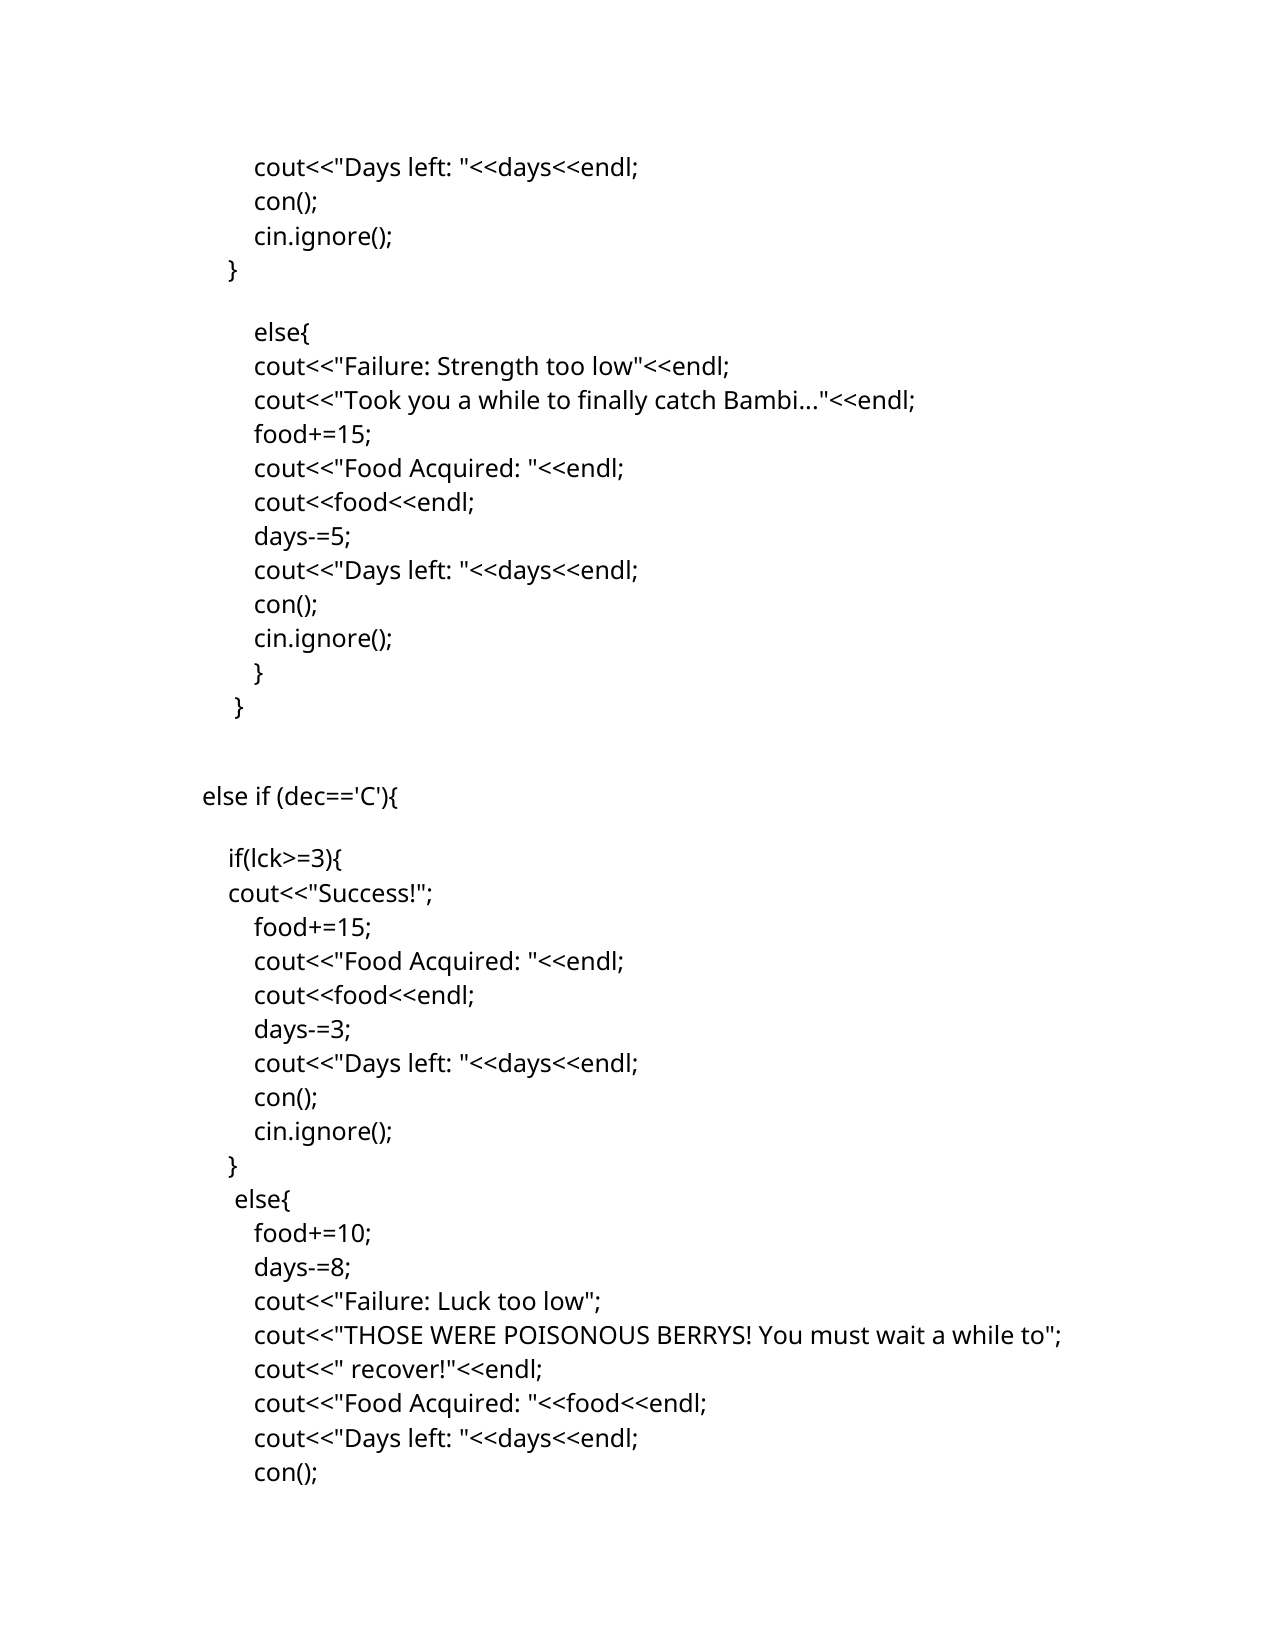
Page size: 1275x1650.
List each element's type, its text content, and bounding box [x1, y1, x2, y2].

text cout<<"Success!"; [150, 875, 1125, 909]
text cout<<food<<endl; [150, 977, 1125, 1011]
text cout<<"Days left: "<<days<<endl; [150, 553, 1125, 587]
text else{ [150, 1182, 1125, 1216]
text cin.ignore(); [150, 621, 1125, 655]
text cin.ignore(); [150, 1114, 1125, 1148]
text food+=10; [150, 1216, 1125, 1250]
text cout<<"Food Acquired: "<<food<<endl; [150, 1386, 1125, 1420]
text cout<<"Food Acquired: "<<endl; [150, 943, 1125, 977]
text cout<<"Days left: "<<days<<endl; [150, 1046, 1125, 1079]
text } [150, 689, 1125, 723]
text if(lck>=3){ [150, 841, 1125, 875]
text cout<<"Took you a while to finally catch Bambi..."<<endl; [150, 382, 1125, 416]
text food+=15; [150, 416, 1125, 451]
text } [150, 655, 1125, 689]
text cout<<"Days left: "<<days<<endl; [150, 150, 1125, 184]
text cout<<"Days left: "<<days<<endl; [150, 1420, 1125, 1454]
text con(); [150, 1454, 1125, 1488]
text cout<<"Failure: Luck too low"; [150, 1284, 1125, 1318]
text cout<<"Food Acquired: "<<endl; [150, 451, 1125, 484]
text food+=15; [150, 909, 1125, 943]
text con(); [150, 587, 1125, 621]
text days-=3; [150, 1011, 1125, 1046]
text days-=5; [150, 519, 1125, 553]
text } [150, 1148, 1125, 1182]
text cin.ignore(); [150, 218, 1125, 252]
text } [150, 252, 1125, 286]
text con(); [150, 184, 1125, 218]
text cout<<"THOSE WERE POISONOUS BERRYS! You must wait a while to"; [150, 1318, 1125, 1352]
text else{ [150, 314, 1125, 348]
text con(); [150, 1079, 1125, 1114]
text cout<<"Failure: Strength too low"<<endl; [150, 348, 1125, 382]
text cout<<" recover!"<<endl; [150, 1352, 1125, 1386]
text else if (dec=='C'){ [150, 779, 1125, 813]
text cout<<food<<endl; [150, 484, 1125, 519]
text days-=8; [150, 1250, 1125, 1284]
